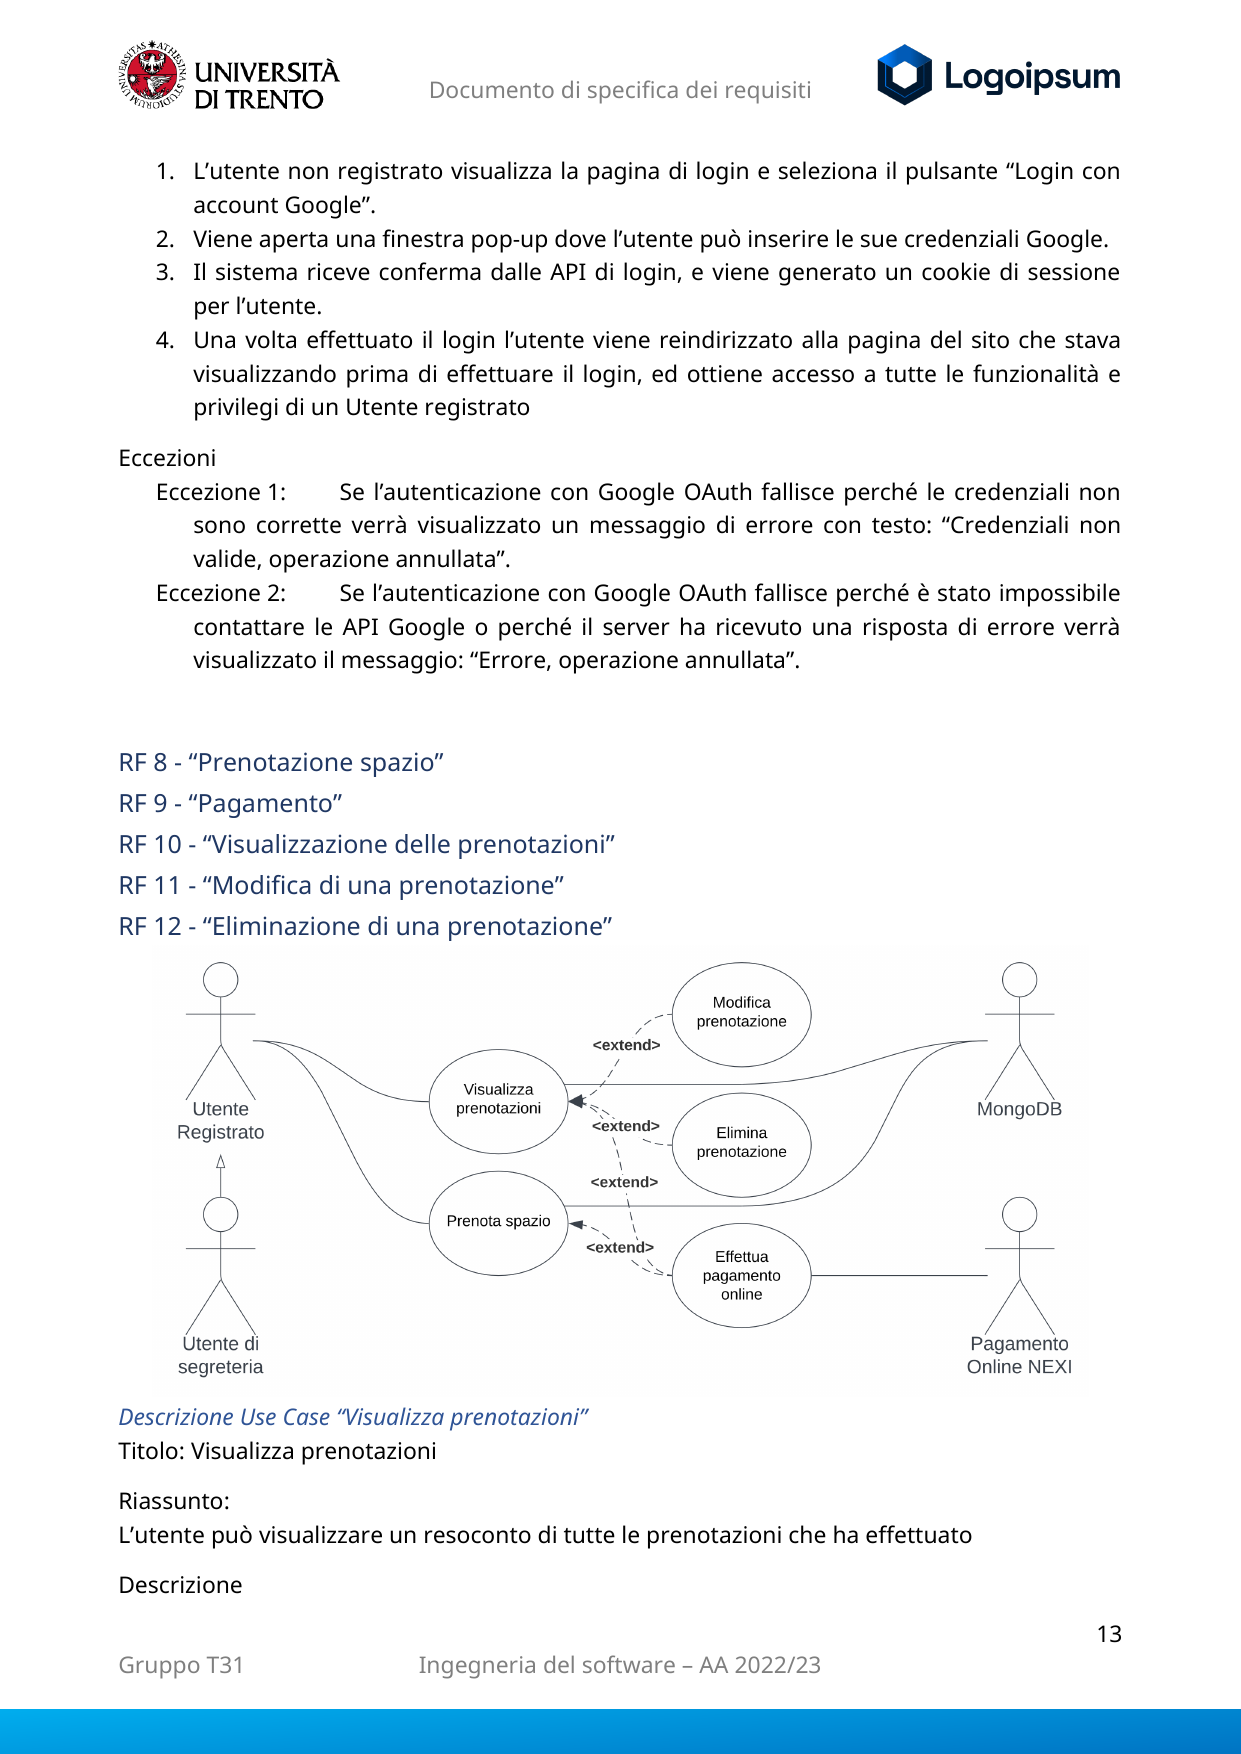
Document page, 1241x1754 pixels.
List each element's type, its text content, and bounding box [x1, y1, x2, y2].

subtitle Descrizione Use Case “Visualizza prenotazioni” [118, 1401, 1122, 1432]
text Riassunto: [118, 1485, 1122, 1516]
list Una volta effettuato il login l’utente viene reindirizzato alla pagina del sito che stava visualizzando prima di effettuare il login, ed ottiene accesso a tutte le funzionalità e privilegi di un Utente registrato [156, 324, 1122, 422]
subtitle RF 9 - “Pagamento” [118, 786, 1122, 820]
subtitle RF 11 - “Modifica di una prenotazione” [118, 868, 1122, 902]
text Titolo: Visualizza prenotazioni [118, 1435, 1122, 1466]
picture [118, 40, 347, 109]
text L’utente può visualizzare un resoconto di tutte le prenotazioni che ha effettuato [118, 1519, 1122, 1550]
subtitle RF 12 - “Eliminazione di una prenotazione” [118, 909, 1122, 943]
subtitle RF 10 - “Visualizzazione delle prenotazioni” [118, 827, 1122, 861]
list Il sistema riceve conferma dalle API di login, e viene generato un cookie di sessione per l’utente. [156, 256, 1122, 321]
list L’utente non registrato visualizza la pagina di login e seleziona il pulsante “Login con account Google”. [156, 155, 1122, 220]
subtitle RF 8 - “Prenotazione spazio” [118, 745, 1122, 779]
text Descrizione [118, 1569, 1122, 1601]
list Se l’autenticazione con Google OAuth fallisce perché le credenziali non sono corrette verrà visualizzato un messaggio di errore con testo: “Credenziali non valide, operazione annullata”. [156, 475, 1122, 574]
picture [876, 44, 1121, 106]
list Se l’autenticazione con Google OAuth fallisce perché è stato impossibile contattare le API Google o perché il server ha ricevuto una risposta di errore verrà visualizzato il messaggio: “Errore, operazione annullata”. [156, 577, 1122, 675]
picture [151, 945, 1089, 1397]
list Viene aperta una finestra pop-up dove l’utente può inserire le sue credenziali Google. [156, 222, 1122, 254]
text Eccezioni [118, 442, 1122, 473]
